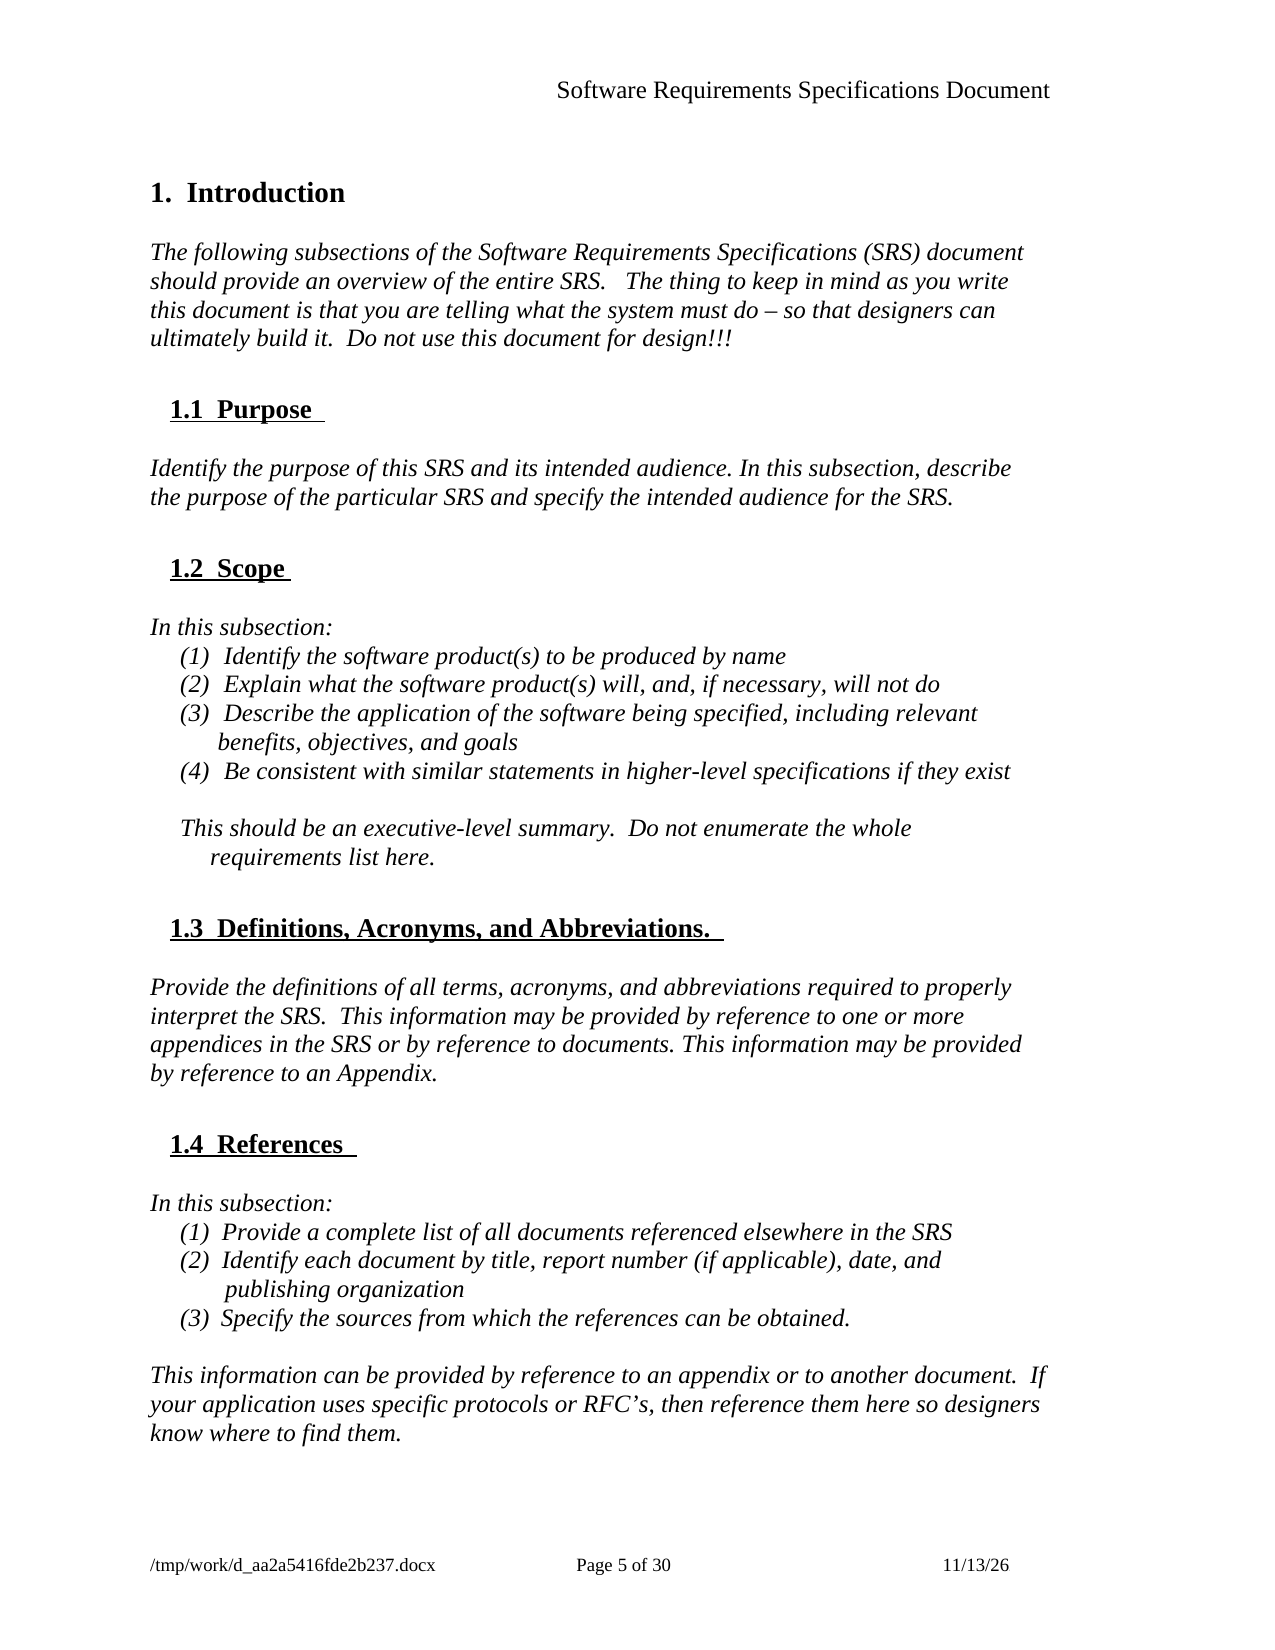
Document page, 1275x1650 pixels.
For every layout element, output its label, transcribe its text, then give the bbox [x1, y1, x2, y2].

text (2) Identify each document by title, report number (if applicable), date, and publishing organization [180, 1246, 1050, 1303]
subtitle 1.1 Purpose [169, 393, 1050, 425]
subtitle 1.2 Scope [169, 552, 1050, 583]
list Describe the application of the software being specified, including relevant benefits, objectives, and goals [180, 698, 1050, 756]
subtitle 1.3 Definitions, Acronyms, and Abbreviations. [169, 912, 1050, 943]
list Specify the sources from which the references can be obtained. [180, 1303, 1050, 1332]
text This information can be provided by reference to an appendix or to another document. If your application uses specific protocols or RFC’s, then reference them here so designers know where to find them. [150, 1361, 1050, 1447]
subtitle 1. Introduction [150, 175, 1050, 208]
text Provide the definitions of all terms, acronyms, and abbreviations required to properly interpret the SRS. This information may be provided by reference to one or more appendices in the SRS or by reference to documents. This information may be provided by reference to an Appendix. [150, 972, 1050, 1087]
text The following subsections of the Software Requirements Specifications (SRS) document should provide an overview of the entire SRS. The thing to keep in mind as you write this document is that you are telling what the system must do – so that designers can ultimately build it. Do not use this document for design!!! [150, 237, 1050, 352]
subtitle 1.4 References [169, 1128, 1050, 1159]
text In this subsection: [150, 1188, 1050, 1217]
text Identify the purpose of this SRS and its intended audience. In this subsection, describe the purpose of the particular SRS and specify the intended audience for the SRS. [150, 453, 1050, 511]
list Be consistent with similar statements in higher-level specifications if they exist [180, 756, 1050, 784]
text This should be an executive-level summary. Do not enumerate the whole requirements list here. [180, 813, 1050, 871]
list Identify the software product(s) to be produced by name [180, 641, 1050, 669]
list Explain what the software product(s) will, and, if necessary, will not do [180, 669, 1050, 698]
text (1) Provide a complete list of all documents referenced elsewhere in the SRS [180, 1217, 1050, 1246]
text In this subsection: [150, 612, 1050, 641]
